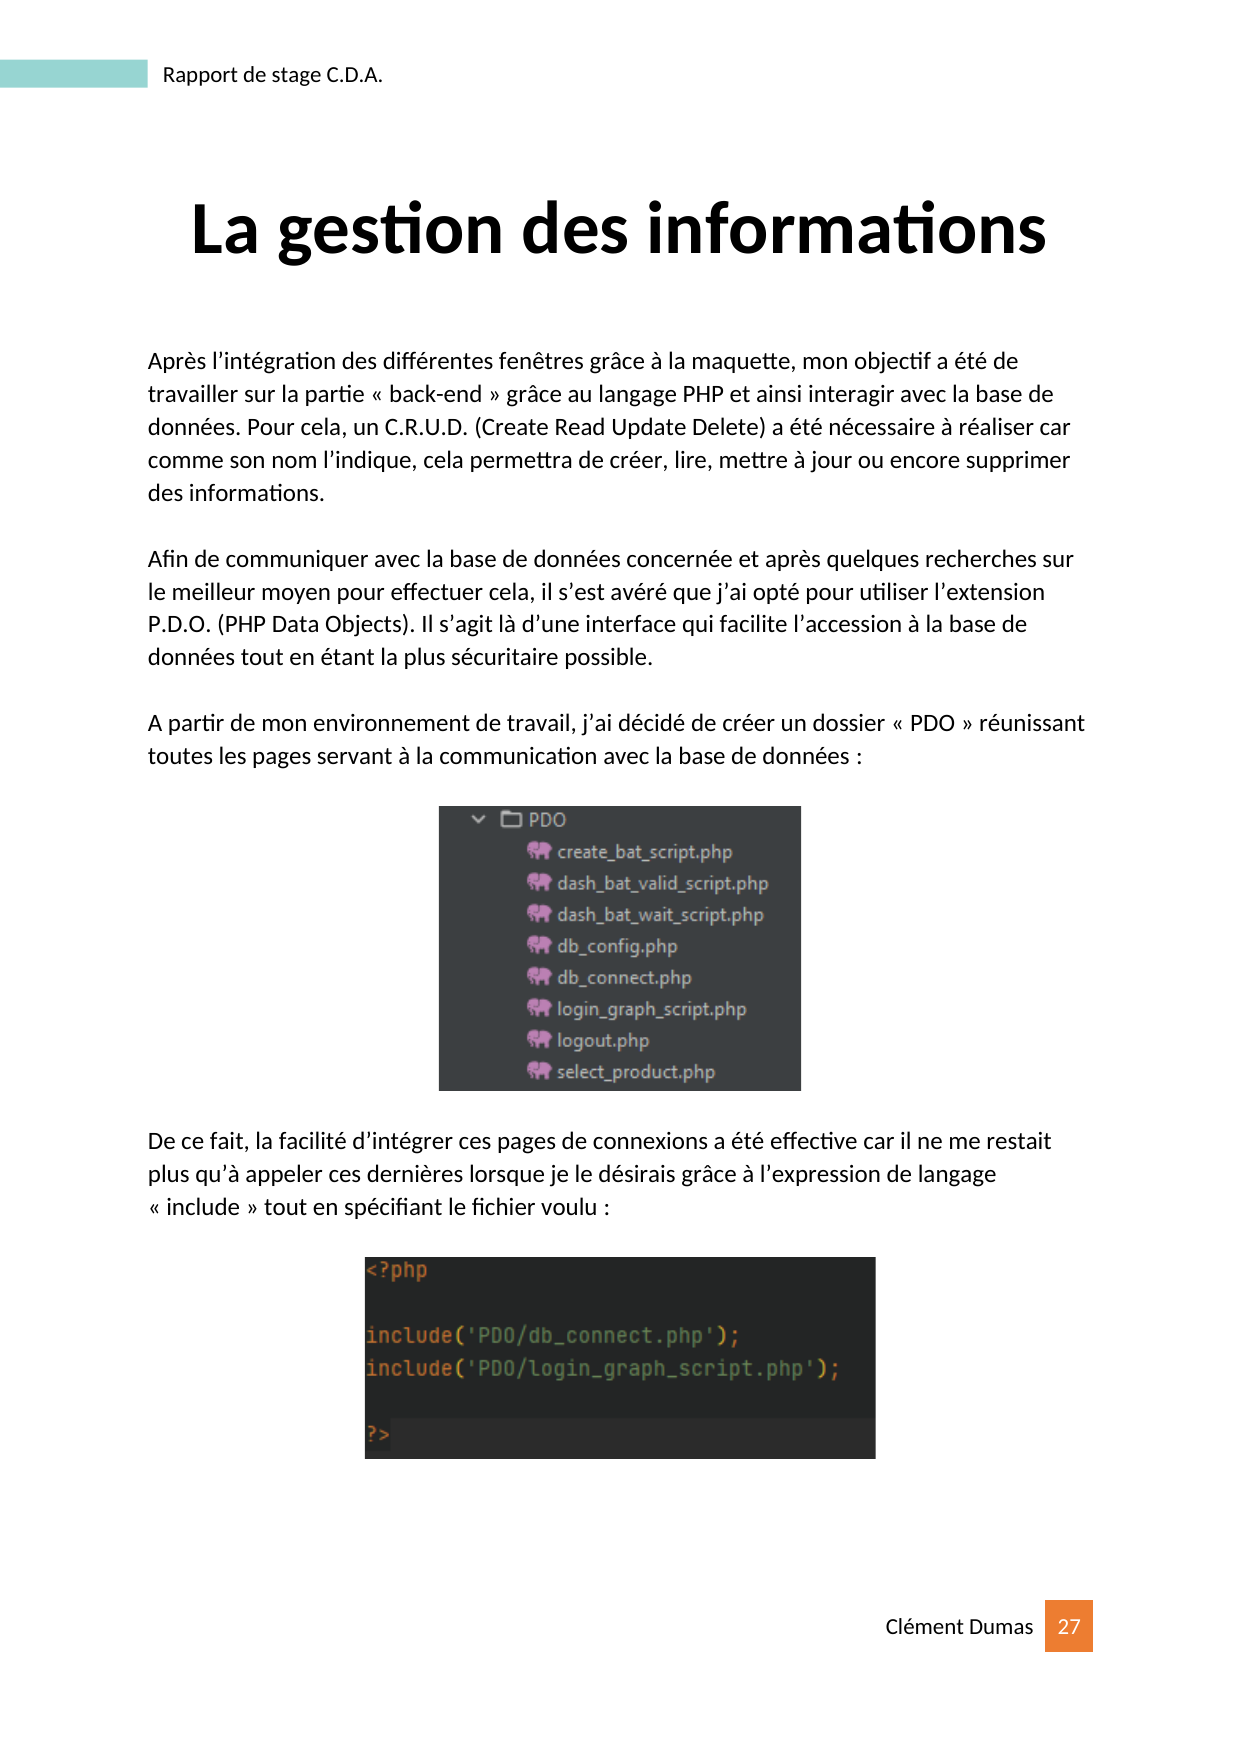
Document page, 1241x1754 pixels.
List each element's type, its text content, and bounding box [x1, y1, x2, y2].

text La gestion des informations [148, 181, 1093, 272]
text A partir de mon environnement de travail, j’ai décidé de créer un dossier « PDO » réunissant toutes les pages servant à la communication avec la base de données : [148, 707, 1093, 771]
picture [364, 1257, 876, 1459]
picture [438, 806, 802, 1091]
text De ce fait, la facilité d’intégrer ces pages de connexions a été effective car il ne me restait plus qu’à appeler ces dernières lorsque je le désirais grâce à l’expression de langage « include » tout en spécifiant le fichier voulu : [148, 1126, 1093, 1222]
text Afin de communiquer avec la base de données concernée et après quelques recherches sur le meilleur moyen pour effectuer cela, il s’est avéré que j’ai opté pour utiliser l’extension P.D.O. (PHP Data Objects). Il s’agit là d’une interface qui facilite l’accession à la base de données tout en étant la plus sécuritaire possible. [148, 543, 1093, 672]
text Après l’intégration des différentes fenêtres grâce à la maquette, mon objectif a été de travailler sur la partie « back-end » grâce au langage PHP et ainsi interagir avec la base de données. Pour cela, un C.R.U.D. (Create Read Update Delete) a été nécessaire à réaliser car comme son nom l’indique, cela permettra de créer, lire, mettre à jour ou encore supprimer des informations. [148, 345, 1093, 507]
